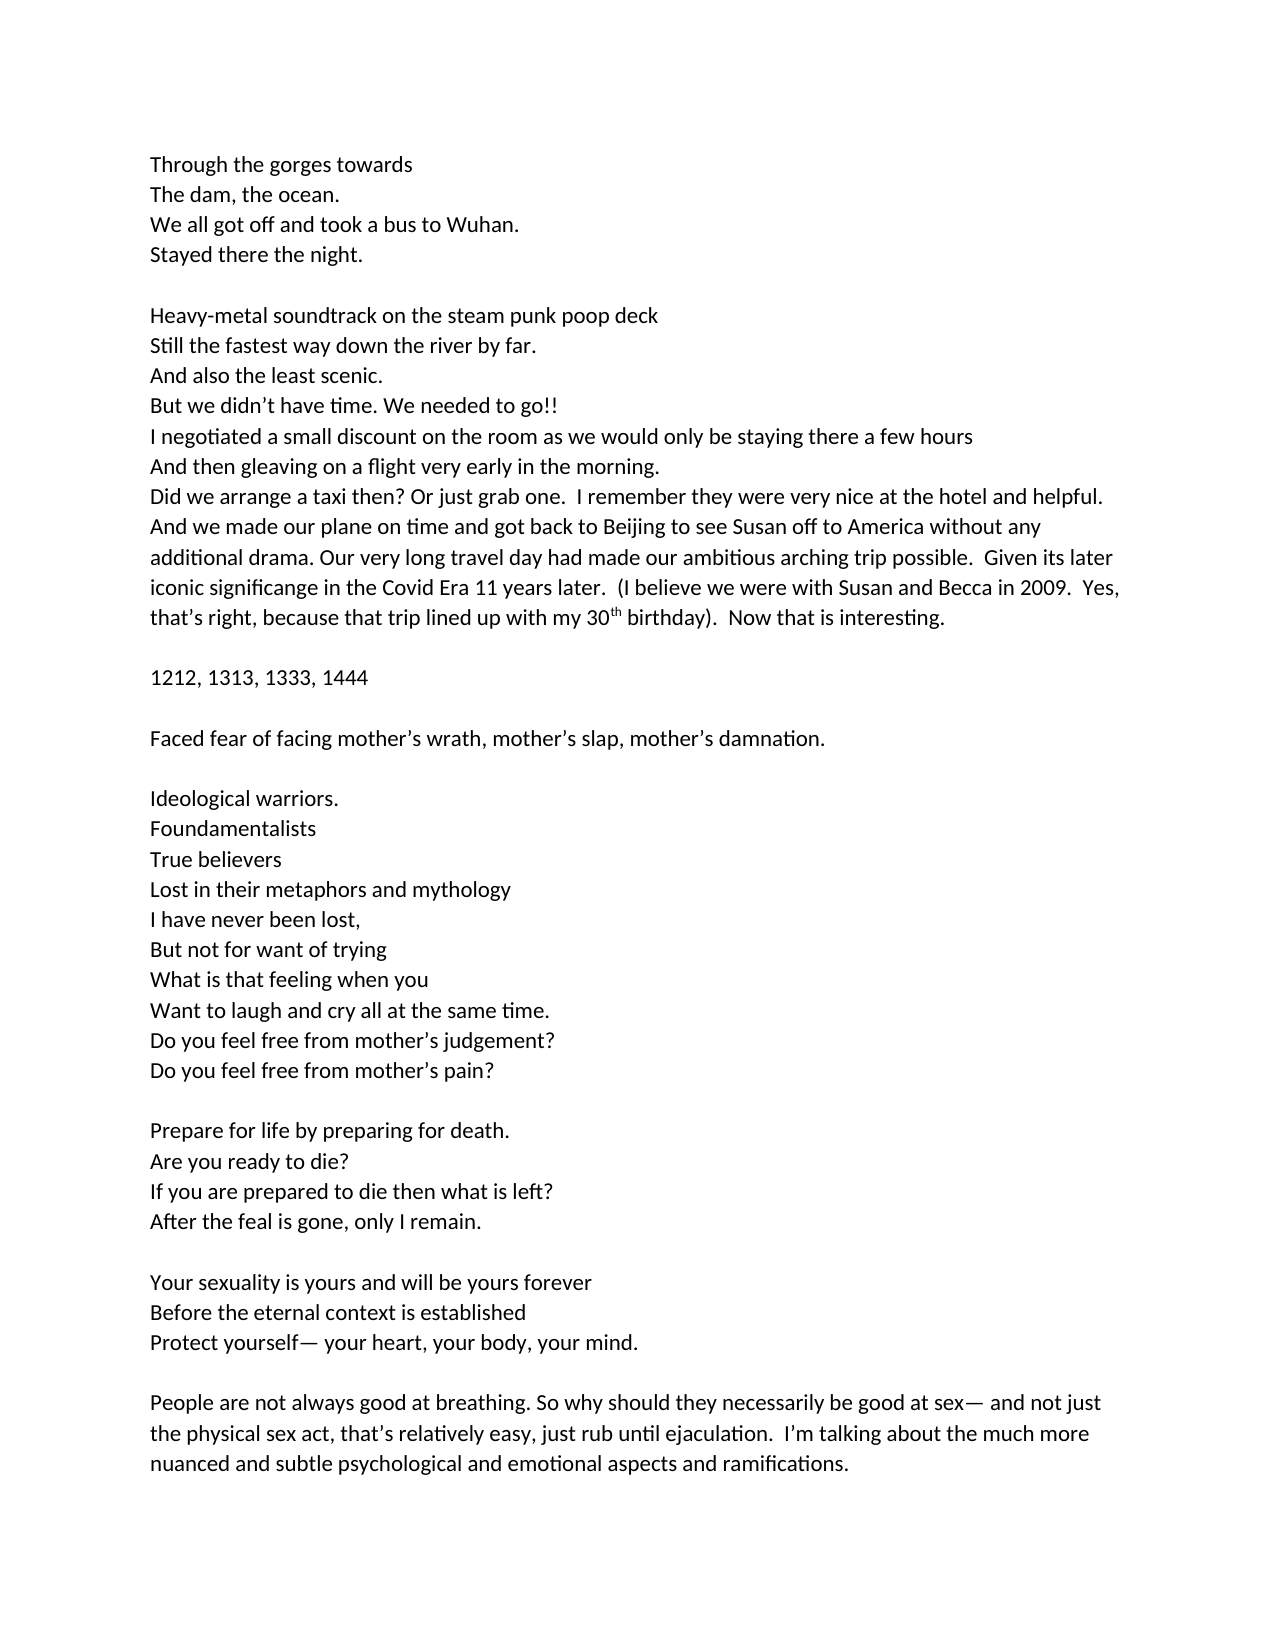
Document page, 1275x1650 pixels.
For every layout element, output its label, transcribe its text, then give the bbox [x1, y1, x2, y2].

text And also the least scenic. [150, 361, 1125, 389]
text I have never been lost, [150, 905, 1125, 933]
text Foundamentalists [150, 814, 1125, 843]
text I negotiated a small discount on the room as we would only be staying there a few hours [150, 422, 1125, 450]
text Do you feel free from mother’s pain? [150, 1056, 1125, 1084]
text Through the gorges towards [150, 150, 1125, 178]
text Are you ready to die? [150, 1147, 1125, 1175]
text Prepare for life by preparing for death. [150, 1117, 1125, 1145]
text Want to laugh and cry all at the same time. [150, 996, 1125, 1024]
text Lost in their metaphors and mythology [150, 875, 1125, 903]
text Heavy-metal soundtrack on the steam punk poop deck [150, 301, 1125, 329]
text Ideological warriors. [150, 784, 1125, 812]
text Still the fastest way down the river by far. [150, 331, 1125, 359]
text We all got off and took a bus to Wuhan. [150, 210, 1125, 238]
text True believers [150, 845, 1125, 873]
text Protect yourself— your heart, your body, your mind. [150, 1328, 1125, 1356]
text Your sexuality is yours and will be yours forever [150, 1268, 1125, 1296]
text But not for want of trying [150, 935, 1125, 963]
text But we didn’t have time. We needed to go!! [150, 392, 1125, 420]
text Did we arrange a taxi then? Or just grab one. I remember they were very nice at the hotel and helpful. And we made our plane on time and got back to Beijing to see Susan off to America without any additional drama. Our very long travel day had made our ambitious arching trip possible. Given its later iconic significange in the Covid Era 11 years later. (I believe we were with Susan and Becca in 2009. Yes, that’s right, because that trip lined up with my 30th birthday). Now that is interesting. [150, 482, 1125, 631]
text After the feal is gone, only I remain. [150, 1207, 1125, 1235]
text What is that feeling when you [150, 966, 1125, 994]
text The dam, the ocean. [150, 180, 1125, 208]
text 1212, 1313, 1333, 1444 [150, 663, 1125, 692]
text Do you feel free from mother’s judgement? [150, 1026, 1125, 1054]
text People are not always good at breathing. So why should they necessarily be good at sex— and not just the physical sex act, that’s relatively easy, just rub until ejaculation. I’m talking about the much more nuanced and subtle psychological and emotional aspects and ramifications. [150, 1388, 1125, 1477]
text Before the eternal context is established [150, 1298, 1125, 1326]
text Stayed there the night. [150, 241, 1125, 269]
text If you are prepared to die then what is left? [150, 1177, 1125, 1205]
text And then gleaving on a flight very early in the morning. [150, 452, 1125, 480]
text Faced fear of facing mother’s wrath, mother’s slap, mother’s damnation. [150, 724, 1125, 752]
